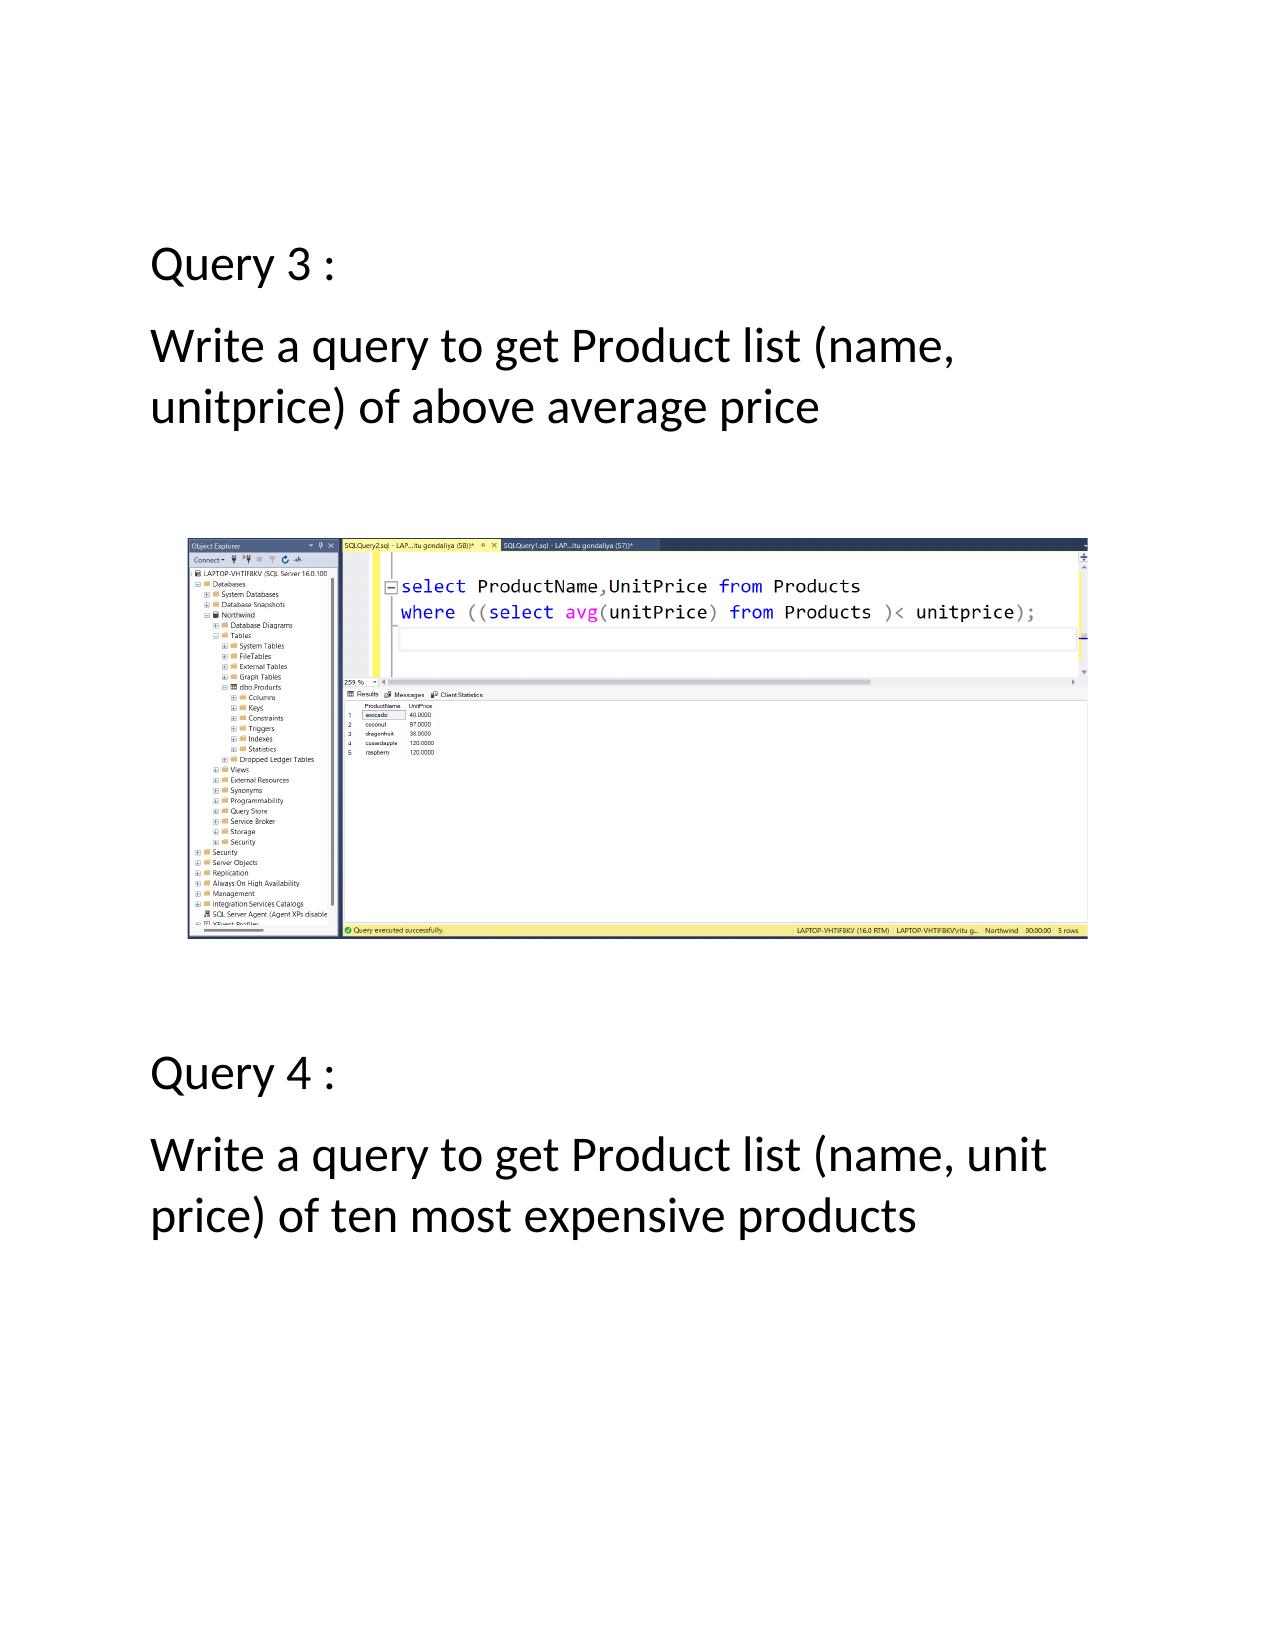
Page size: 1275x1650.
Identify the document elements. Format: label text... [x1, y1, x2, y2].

text Query 4 : [150, 1041, 1125, 1102]
picture [187, 538, 1088, 939]
text Write a query to get Product list (name, unit price) of ten most expensive products [150, 1123, 1125, 1245]
text Query 3 : [150, 232, 1125, 293]
text Write a query to get Product list (name, unitprice) of above average price [150, 314, 1125, 436]
